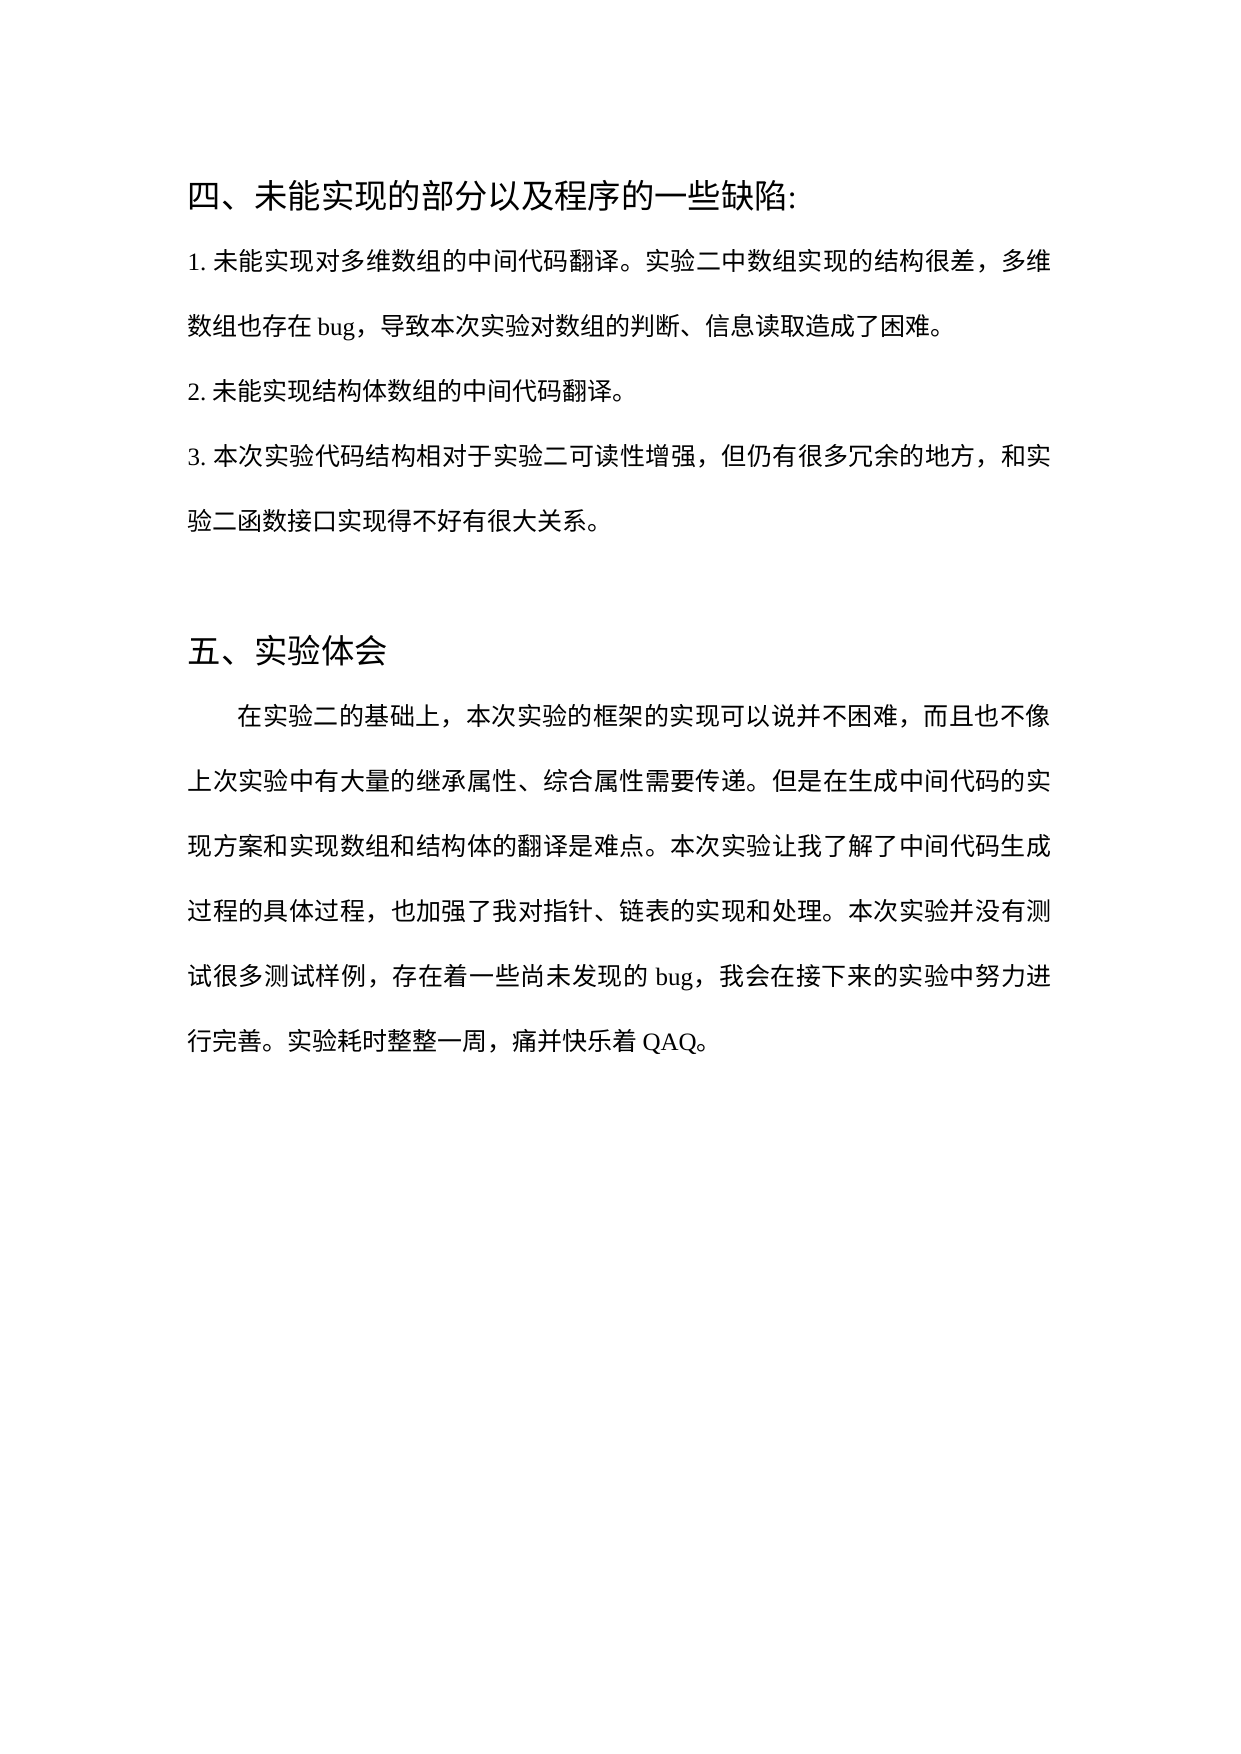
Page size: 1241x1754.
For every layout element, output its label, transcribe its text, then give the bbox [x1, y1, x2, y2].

text 3. 本次实验代码结构相对于实验二可读性增强，但仍有很多冗余的地方，和实验二函数接口实现得不好有很大关系。 [187, 422, 1053, 552]
text 在实验二的基础上，本次实验的框架的实现可以说并不困难，而且也不像上次实验中有大量的继承属性、综合属性需要传递。但是在生成中间代码的实现方案和实现数组和结构体的翻译是难点。本次实验让我了解了中间代码生成过程的具体过程，也加强了我对指针、链表的实现和处理。本次实验并没有测试很多测试样例，存在着一些尚未发现的bug，我会在接下来的实验中努力进行完善。实验耗时整整一周，痛并快乐着QAQ。 [187, 682, 1053, 1072]
text 五、实验体会 [187, 617, 1053, 682]
text 2. 未能实现结构体数组的中间代码翻译。 [187, 357, 1053, 422]
text 四、未能实现的部分以及程序的一些缺陷: [187, 162, 1053, 227]
text 1. 未能实现对多维数组的中间代码翻译。实验二中数组实现的结构很差，多维数组也存在bug，导致本次实验对数组的判断、信息读取造成了困难。 [187, 227, 1053, 357]
